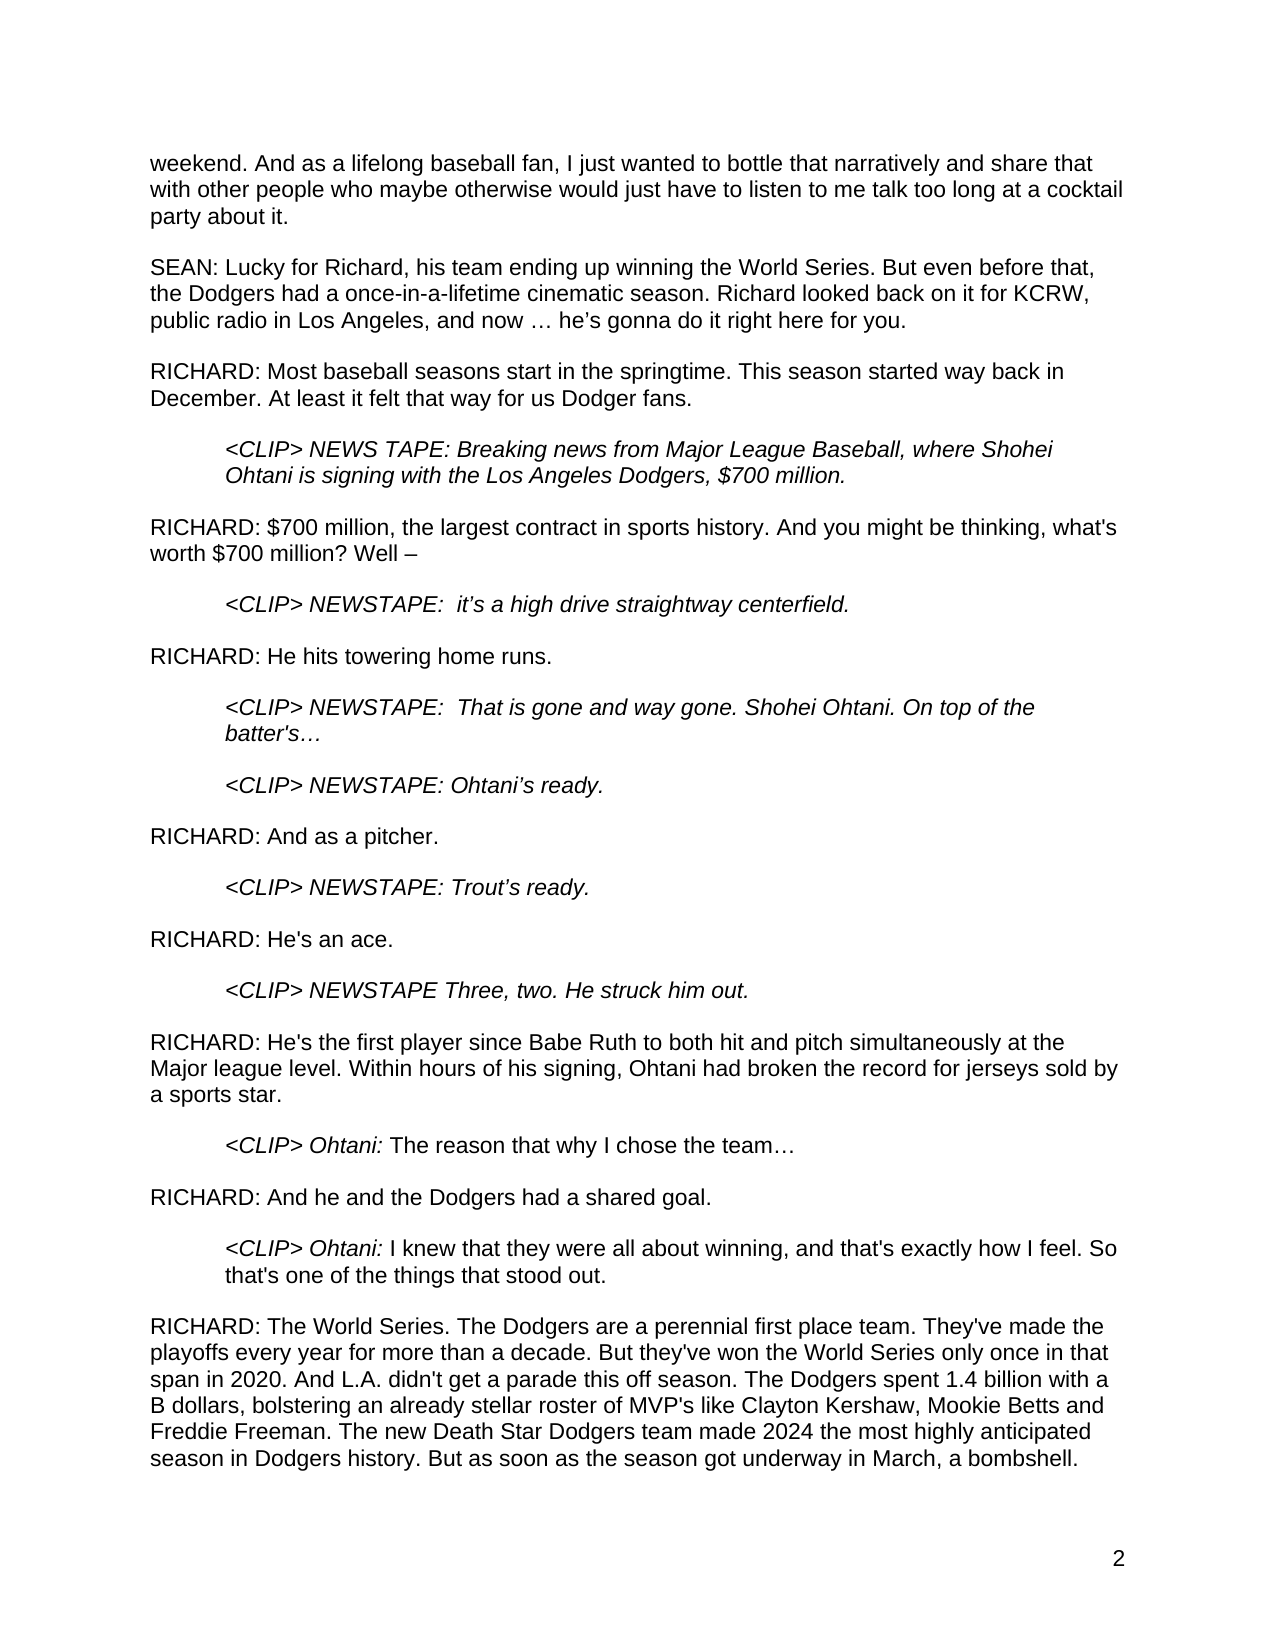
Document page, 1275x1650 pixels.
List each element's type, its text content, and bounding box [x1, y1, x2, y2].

text RICHARD: And he and the Dodgers had a shared goal. [150, 1184, 1125, 1210]
text RICHARD: And as a pitcher. [150, 823, 1125, 849]
text <CLIP> NEWSTAPE: it’s a high drive straightway centerfield. [225, 591, 1125, 618]
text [150, 150, 1125, 229]
text RICHARD: He's the first player since Babe Ruth to both hit and pitch simultaneously at the Major league level. Within hours of his signing, Ohtani had broken the record for jerseys sold by a sports star. [150, 1028, 1125, 1107]
text <CLIP> NEWS TAPE: Breaking news from Major League Baseball, where Shohei Ohtani is signing with the Los Angeles Dodgers, $700 million. [225, 436, 1125, 488]
text RICHARD: He's an ace. [150, 926, 1125, 952]
text RICHARD: Most baseball seasons start in the springtime. This season started way back in December. At least it felt that way for us Dodger fans. [150, 358, 1125, 411]
text RICHARD: $700 million, the largest contract in sports history. And you might be thinking, what's worth $700 million? Well – [150, 513, 1125, 566]
text <CLIP> NEWSTAPE: Ohtani’s ready. [225, 772, 1125, 798]
text RICHARD: He hits towering home runs. [150, 643, 1125, 669]
text SEAN: Lucky for Richard, his team ending up winning the World Series. But even before that, the Dodgers had a once-in-a-lifetime cinematic season. Richard looked back on it for KCRW, public radio in Los Angeles, and now … he’s gonna do it right here for you. [150, 254, 1125, 333]
text <CLIP> NEWSTAPE: That is gone and way gone. Shohei Ohtani. On top of the batter's… [225, 694, 1125, 747]
text RICHARD: The World Series. The Dodgers are a perennial first place team. They've made the playoffs every year for more than a decade. But they've won the World Series only once in that span in 2020. And L.A. didn't get a parade this off season. The Dodgers spent 1.4 billion with a B dollars, bolstering an already stellar roster of MVP's like Clayton Kershaw, Mookie Betts and Freddie Freeman. The new Death Star Dodgers team made 2024 the most highly anticipated season in Dodgers history. But as soon as the season got underway in March, a bombshell. [150, 1313, 1125, 1471]
text <CLIP> Ohtani: I knew that they were all about winning, and that's exactly how I feel. So that's one of the things that stood out. [225, 1235, 1125, 1288]
text <CLIP> NEWSTAPE Three, two. He struck him out. [225, 977, 1125, 1003]
text <CLIP> NEWSTAPE: Trout’s ready. [225, 874, 1125, 901]
text <CLIP> Ohtani: The reason that why I chose the team… [225, 1132, 1125, 1159]
